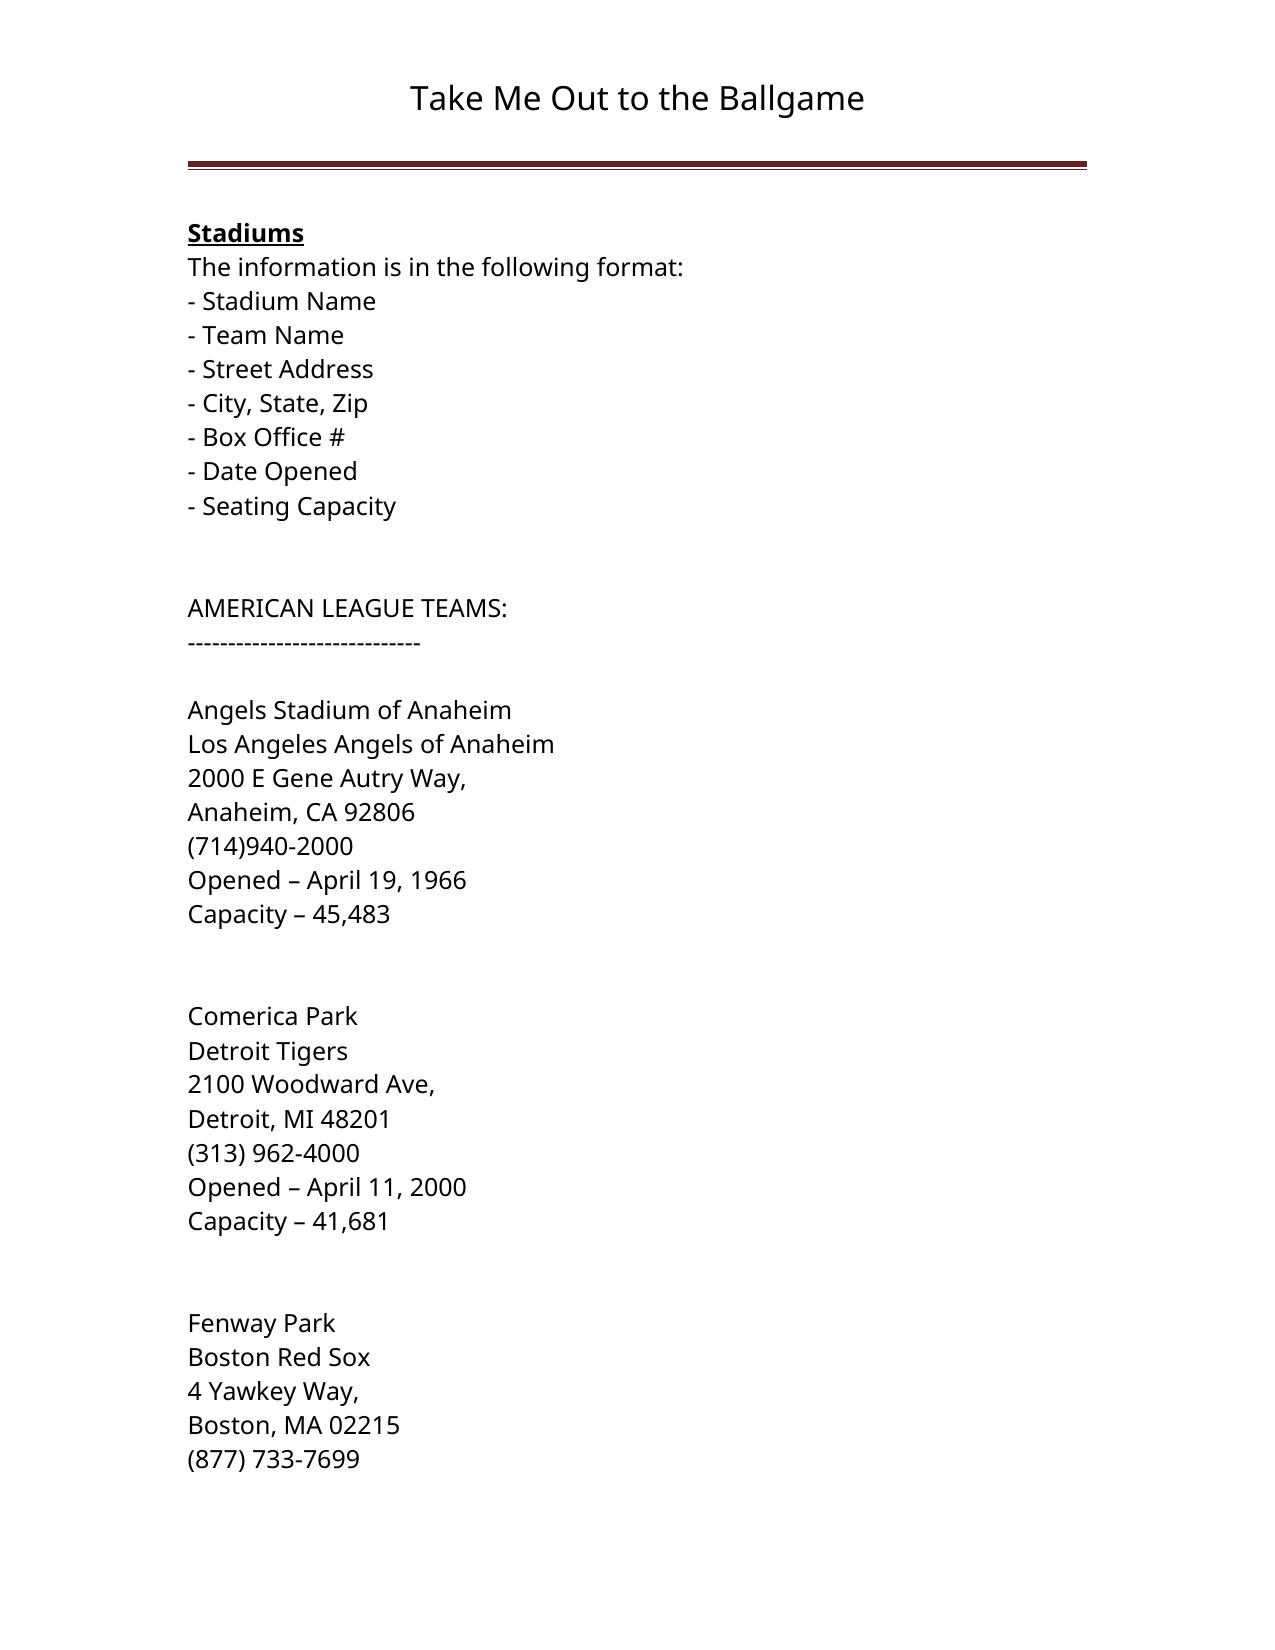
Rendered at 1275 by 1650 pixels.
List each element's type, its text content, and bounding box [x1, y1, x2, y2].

text Los Angeles Angels of Anaheim [187, 727, 1087, 761]
text (313) 962-4000 [187, 1135, 1087, 1169]
text Opened – April 19, 1966 [187, 863, 1087, 897]
text 2100 Woodward Ave, [187, 1067, 1087, 1101]
text Opened – April 11, 2000 [187, 1169, 1087, 1203]
text - Box Office # [187, 420, 1087, 454]
text Stadiums [187, 216, 1087, 250]
text Detroit, MI 48201 [187, 1101, 1087, 1135]
text Detroit Tigers [187, 1033, 1087, 1067]
text Fenway Park [187, 1306, 1087, 1340]
text - Seating Capacity [187, 488, 1087, 522]
text Anaheim, CA 92806 [187, 795, 1087, 829]
text AMERICAN LEAGUE TEAMS: [187, 590, 1087, 624]
text - Team Name [187, 318, 1087, 352]
text Comerica Park [187, 999, 1087, 1033]
text - City, State, Zip [187, 386, 1087, 420]
text Boston Red Sox [187, 1340, 1087, 1374]
text The information is in the following format: [187, 250, 1087, 284]
text Capacity – 41,681 [187, 1203, 1087, 1237]
text 4 Yawkey Way, [187, 1374, 1087, 1408]
text 2000 E Gene Autry Way, [187, 761, 1087, 795]
text Boston, MA 02215 [187, 1408, 1087, 1442]
text - Stadium Name [187, 284, 1087, 318]
text Capacity – 45,483 [187, 897, 1087, 931]
text - Date Opened [187, 454, 1087, 488]
text Angels Stadium of Anaheim [187, 692, 1087, 727]
text (877) 733-7699 [187, 1442, 1087, 1476]
text - Street Address [187, 352, 1087, 386]
text (714)940-2000 [187, 829, 1087, 863]
text ----------------------------- [187, 624, 1087, 658]
